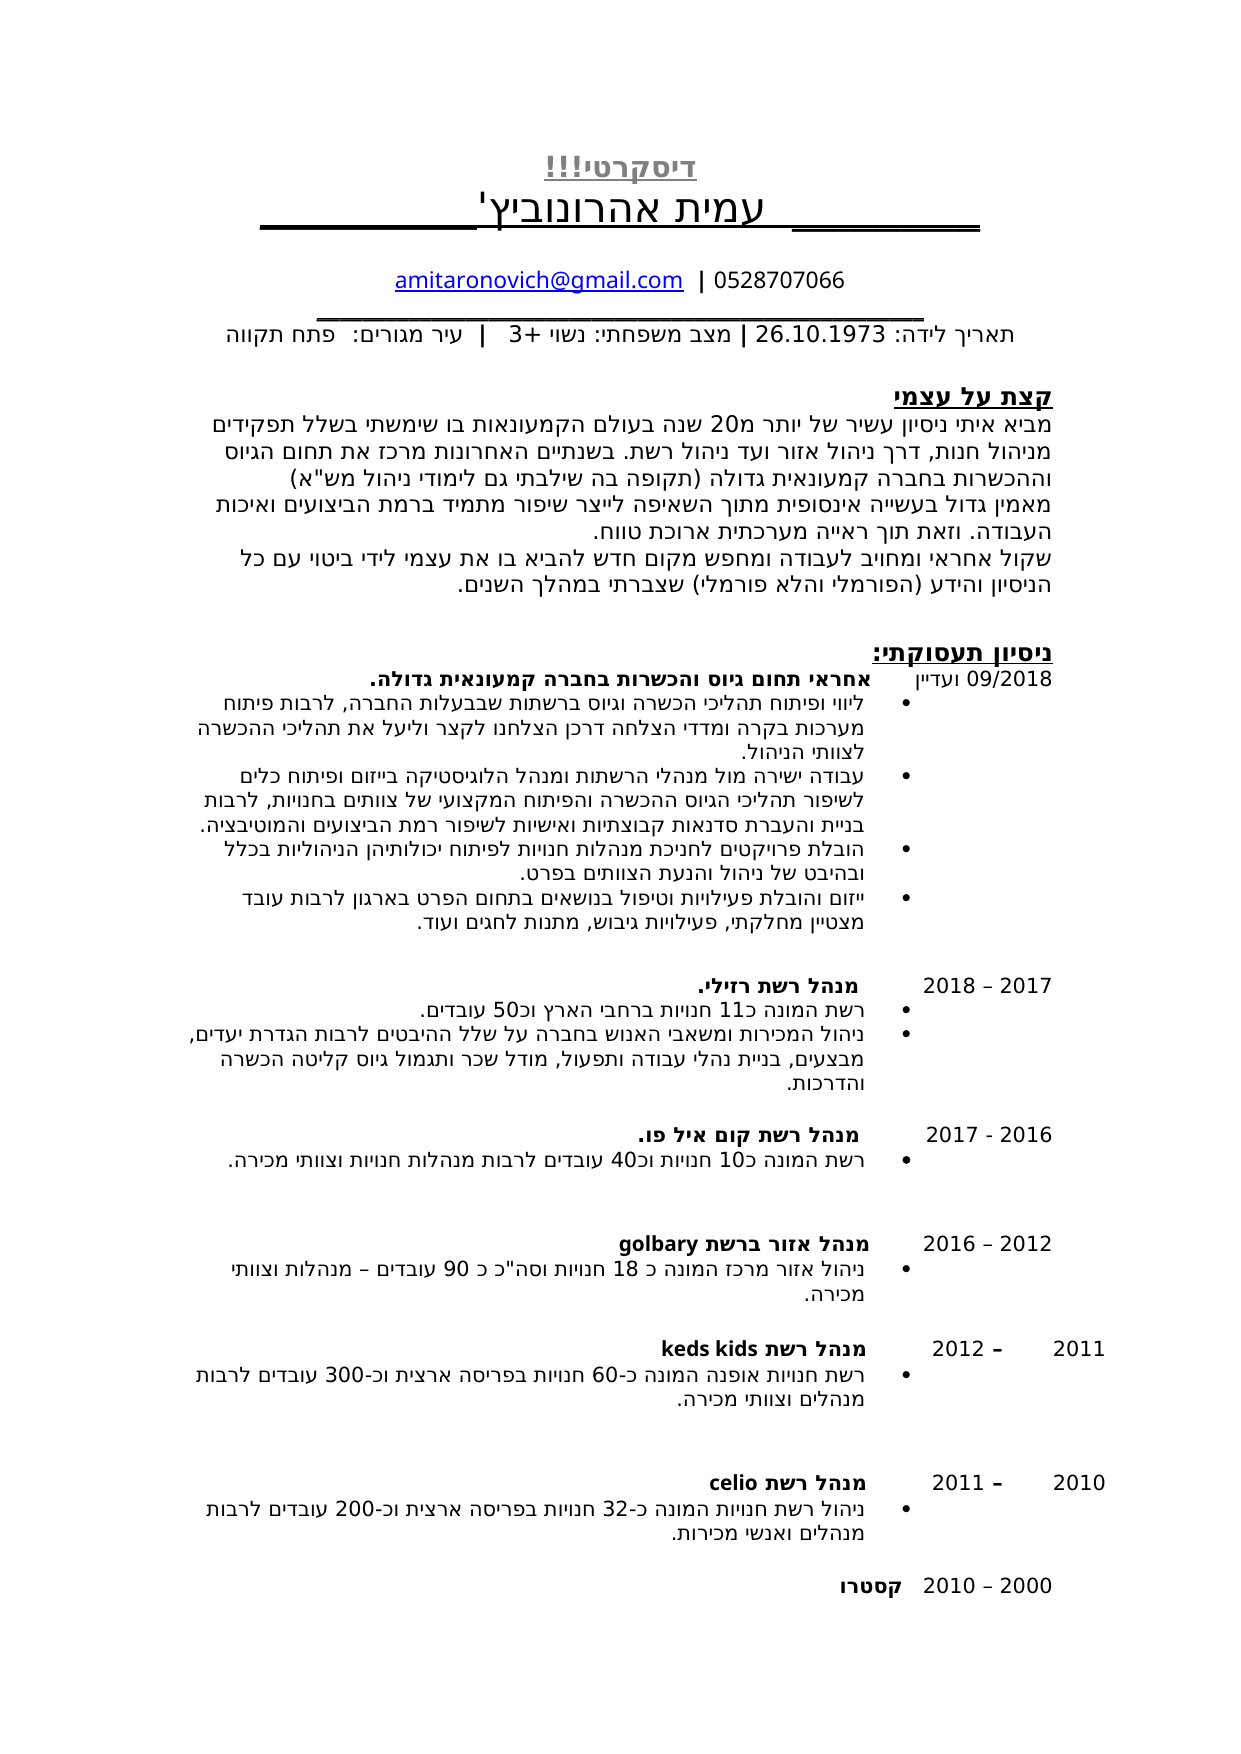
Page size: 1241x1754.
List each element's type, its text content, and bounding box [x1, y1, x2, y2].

list – 2011 מנהל רשת celio [187, 1468, 1053, 1497]
list הובלת פרויקטים לחניכת מנהלות חנויות לפיתוח יכולותיהן הניהוליות בכלל ובהיבט של ניהול והנעת הצוותים בפרט. [187, 837, 903, 886]
list ניהול אזור מרכז המונה כ 18 חנויות וסה"כ כ 90 עובדים – מנהלות וצוותי מכירה. [187, 1257, 903, 1306]
text _____________________________________________________ [187, 295, 1053, 322]
text amitaronovich@gmail.com | 0528707066 [187, 264, 1053, 295]
text 2017 – 2018 מנהל רשת רזילי. [187, 974, 1053, 998]
text 2012 – 2016 מנהל אזור ברשת golbary [187, 1229, 1053, 1257]
list רשת חנויות אופנה המונה כ-60 חנויות בפריסה ארצית וכ-300 עובדים לרבות מנהלים וצוותי מכירה. [187, 1363, 903, 1411]
text שקול אחראי ומחויב לעבודה ומחפש מקום חדש להביא בו את עצמי לידי ביטוי עם כל הניסיון והידע (הפורמלי והלא פורמלי) שצברתי במהלך השנים. [187, 545, 1053, 598]
list ניהול רשת חנויות המונה כ-32 חנויות בפריסה ארצית וכ-200 עובדים לרבות מנהלים ואנשי מכירות. [187, 1497, 903, 1545]
list – 2012 מנהל רשת keds kids [187, 1334, 1053, 1363]
list רשת המונה כ11 חנויות ברחבי הארץ וכ50 עובדים. [187, 998, 903, 1022]
text תאריך לידה: 26.10.1973 | מצב משפחתי: נשוי +3 | עיר מגורים: פתח תקווה [187, 322, 1053, 348]
text דיסקרטי!!! [187, 150, 1053, 184]
text מאמין גדול בעשייה אינסופית מתוך השאיפה לייצר שיפור מתמיד ברמת הביצועים ואיכות העבודה. וזאת תוך ראייה מערכתית ארוכת טווח. [187, 492, 1053, 545]
text מביא איתי ניסיון עשיר של יותר מ20 שנה בעולם הקמעונאות בו שימשתי בשלל תפקידים מניהול חנות, דרך ניהול אזור ועד ניהול רשת. בשנתיים האחרונות מרכז את תחום הגיוס וההכשרות בחברה קמעונאית גדולה (תקופה בה שילבתי גם לימודי ניהול מש"א) [187, 412, 1053, 492]
text 2016 - 2017 מנהל רשת קום איל פו. [187, 1123, 1053, 1148]
list רשת המונה כ10 חנויות וכ40 עובדים לרבות מנהלות חנויות וצוותי מכירה. [187, 1148, 903, 1172]
list ניהול המכירות ומשאבי האנוש בחברה על שלל ההיבטים לרבות הגדרת יעדים, מבצעים, בניית נהלי עבודה ותפעול, מודל שכר ותגמול גיוס קליטה הכשרה והדרכות. [187, 1022, 903, 1095]
list עבודה ישירה מול מנהלי הרשתות ומנהל הלוגיסטיקה בייזום ופיתוח כלים לשיפור תהליכי הגיוס ההכשרה והפיתוח המקצועי של צוותים בחנויות, לרבות בניית והעברת סדנאות קבוצתיות ואישיות לשיפור רמת הביצועים והמוטיבציה. [187, 764, 903, 837]
list ייזום והובלת פעילויות וטיפול בנושאים בתחום הפרט בארגון לרבות עובד מצטיין מחלקתי, פעילויות גיבוש, מתנות לחגים ועוד. [187, 886, 903, 934]
text _________ עמית אהרונוביץ'_____________ [187, 184, 1053, 232]
text 09/2018 ועדיין אחראי תחום גיוס והכשרות בחברה קמעונאית גדולה. [187, 667, 1053, 691]
text ניסיון תעסוקתי: [187, 638, 1053, 667]
text 2000 – 2010 קסטרו [187, 1574, 1053, 1598]
list ליווי ופיתוח תהליכי הכשרה וגיוס ברשתות שבבעלות החברה, לרבות פיתוח מערכות בקרה ומדדי הצלחה דרכן הצלחנו לקצר וליעל את תהליכי ההכשרה לצוותי הניהול. [187, 691, 903, 764]
text קצת על עצמי [187, 382, 1053, 412]
